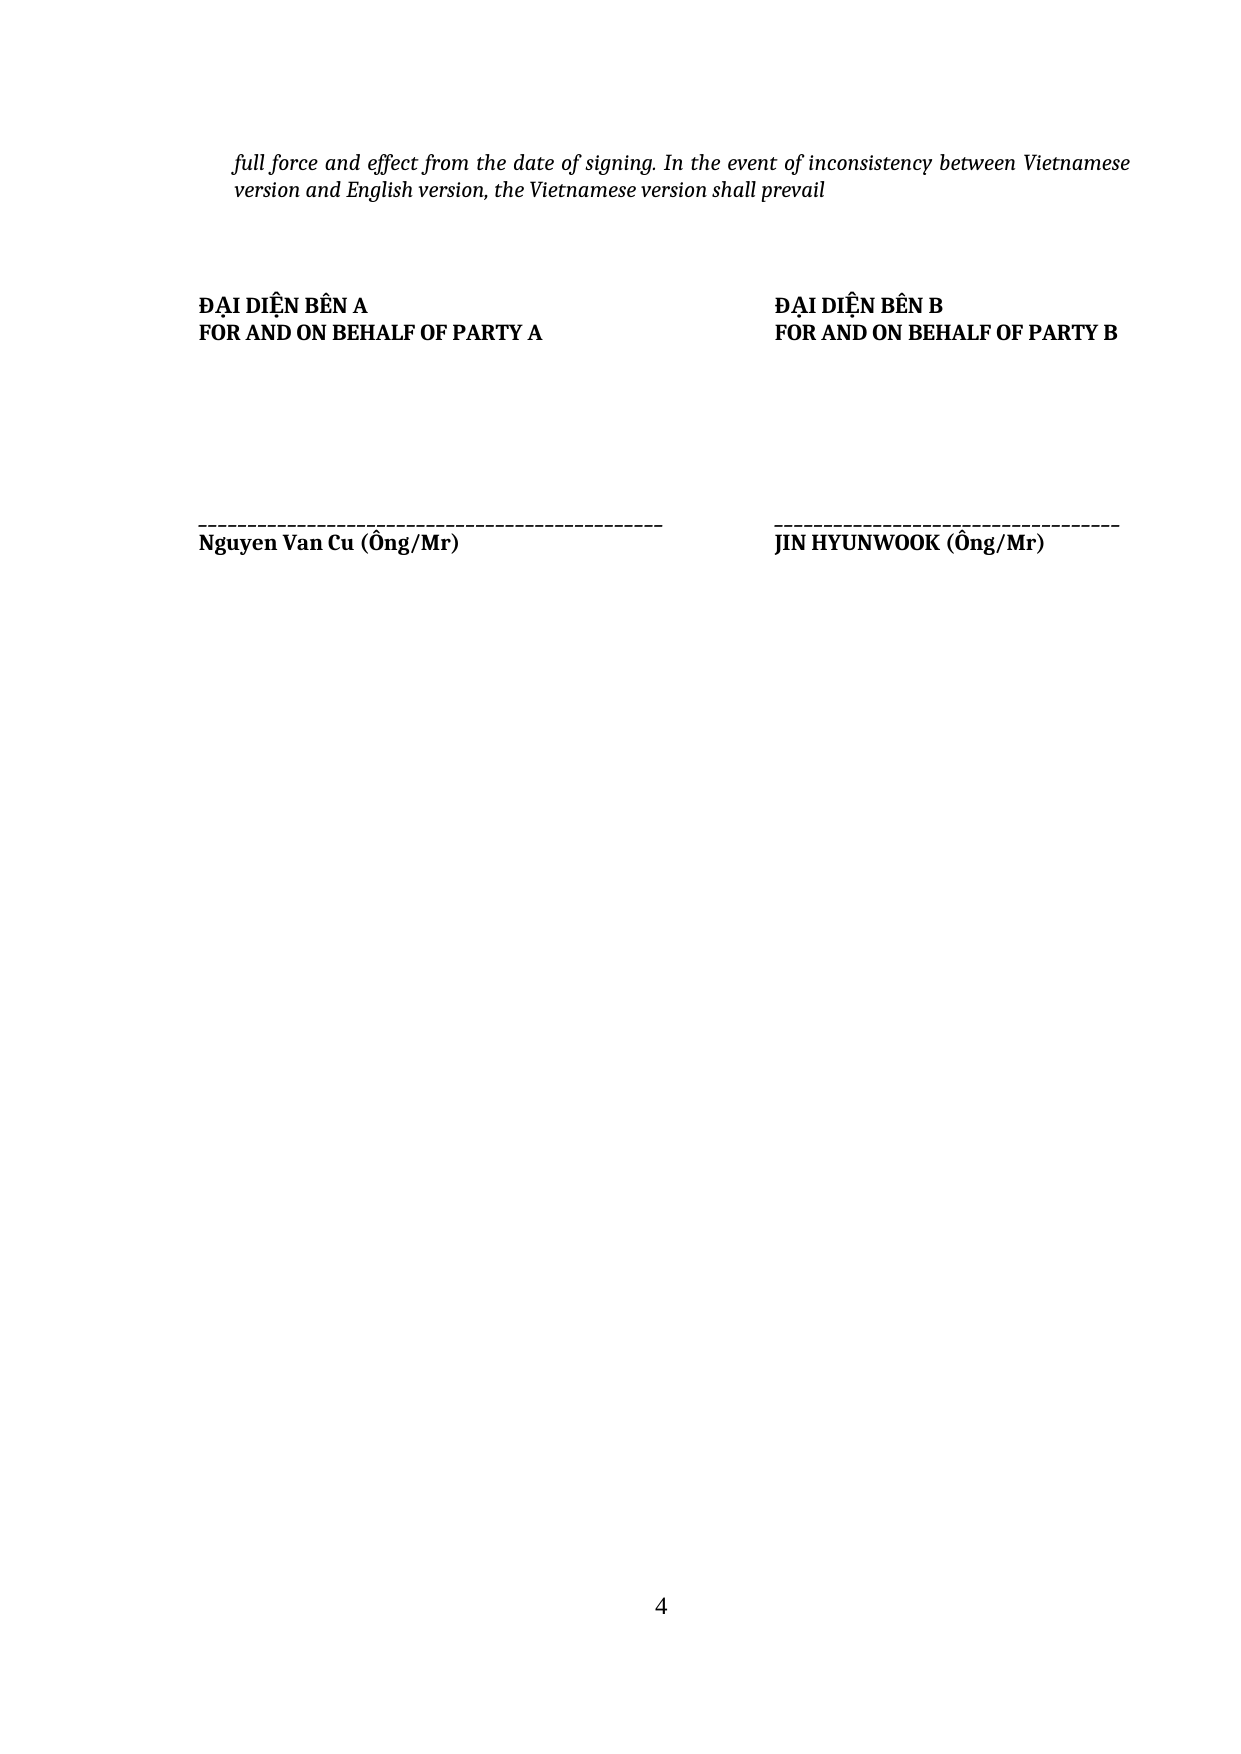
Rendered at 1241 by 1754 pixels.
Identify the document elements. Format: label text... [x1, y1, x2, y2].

table_header ĐẠI DIỆN BÊN B FOR AND ON BEHALF OF PARTY B ___________________________________ JIN HYUNWOOK (Ông/Mr) [763, 293, 1236, 591]
table_header ĐẠI DIỆN BÊN A FOR AND ON BEHALF OF PARTY A _______________________________________________ Nguyen Van Cu (Ông/Mr) [188, 293, 763, 591]
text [234, 150, 1134, 203]
